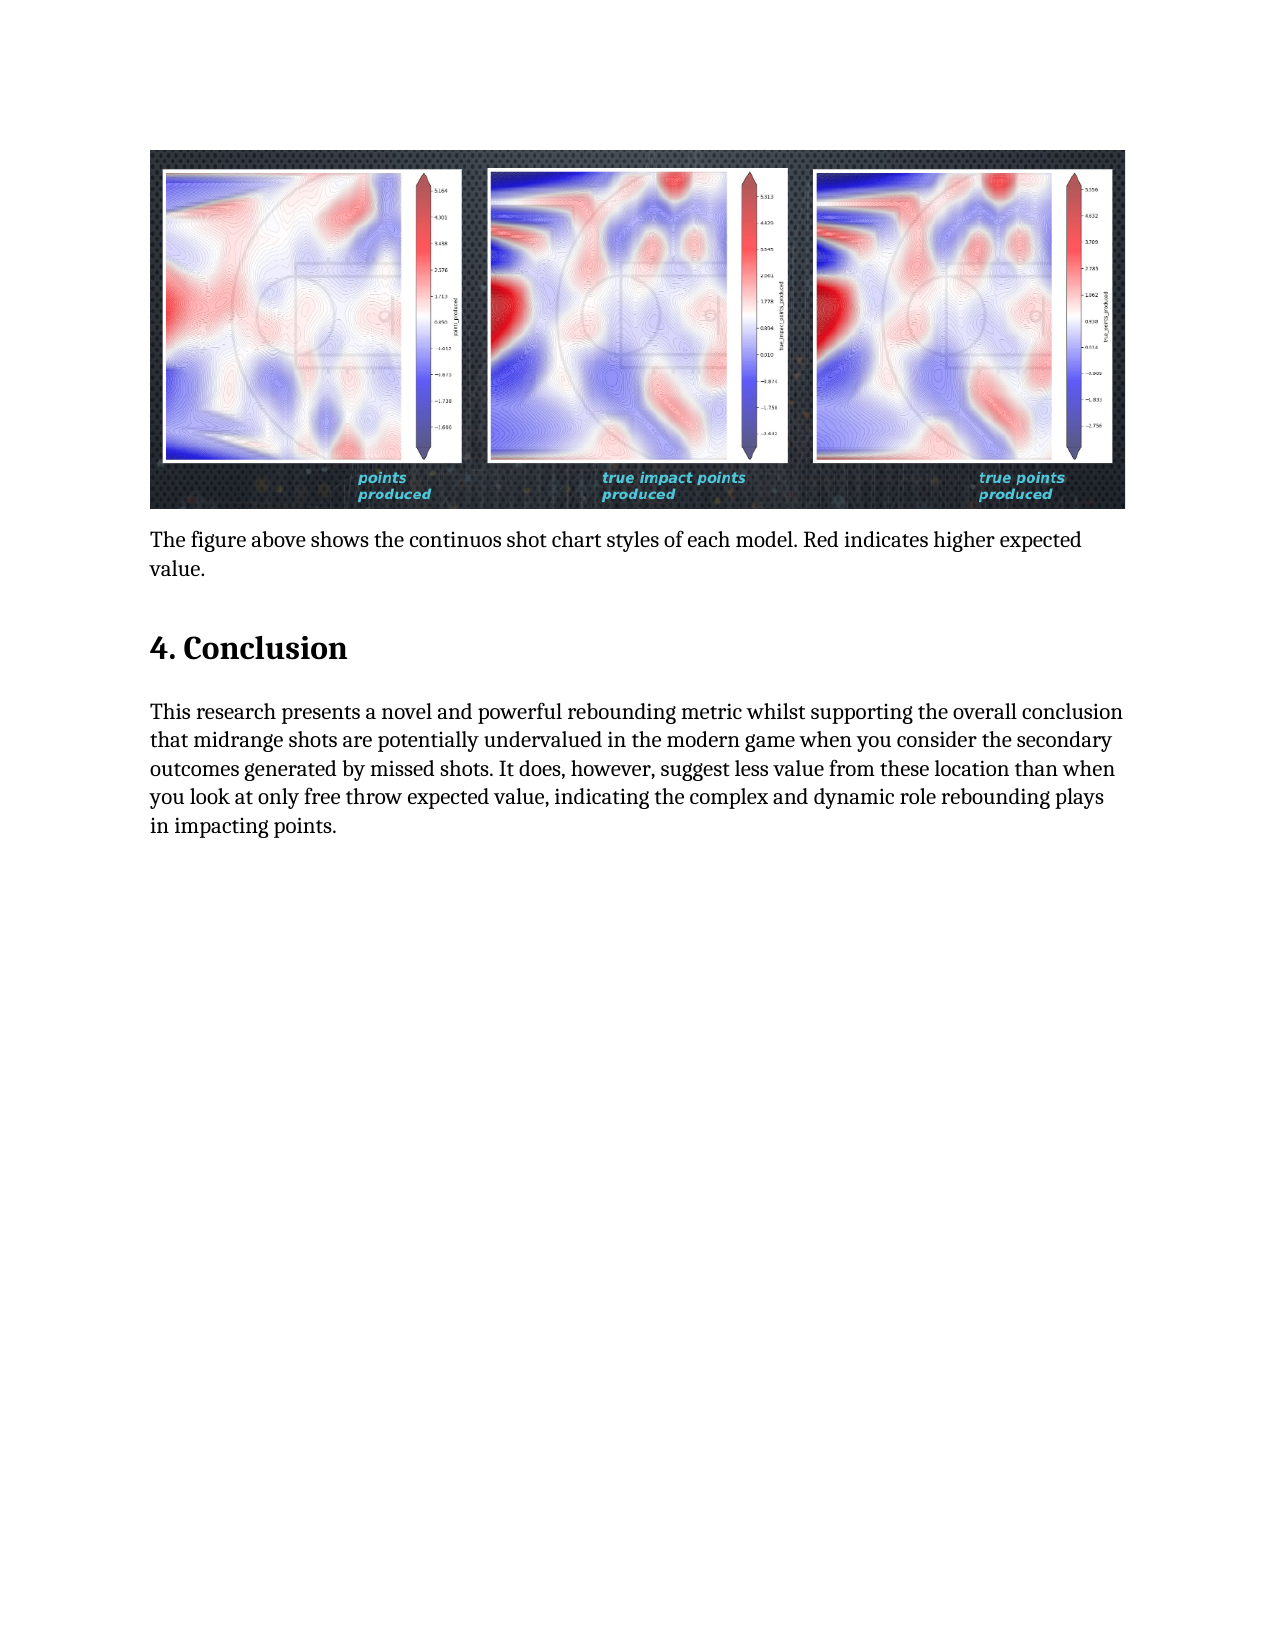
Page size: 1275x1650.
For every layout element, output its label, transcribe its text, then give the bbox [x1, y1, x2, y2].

text This research presents a novel and powerful rebounding metric whilst supporting the overall conclusion that midrange shots are potentially undervalued in the modern game when you consider the secondary outcomes generated by missed shots. It does, however, suggest less value from these location than when you look at only free throw expected value, indicating the complex and dynamic role rebounding plays in impacting points. [150, 699, 1125, 839]
picture [150, 150, 1125, 509]
text The figure above shows the continuos shot chart styles of each model. Red indicates higher expected value. [150, 527, 1125, 582]
text 4. Conclusion [150, 629, 1125, 667]
